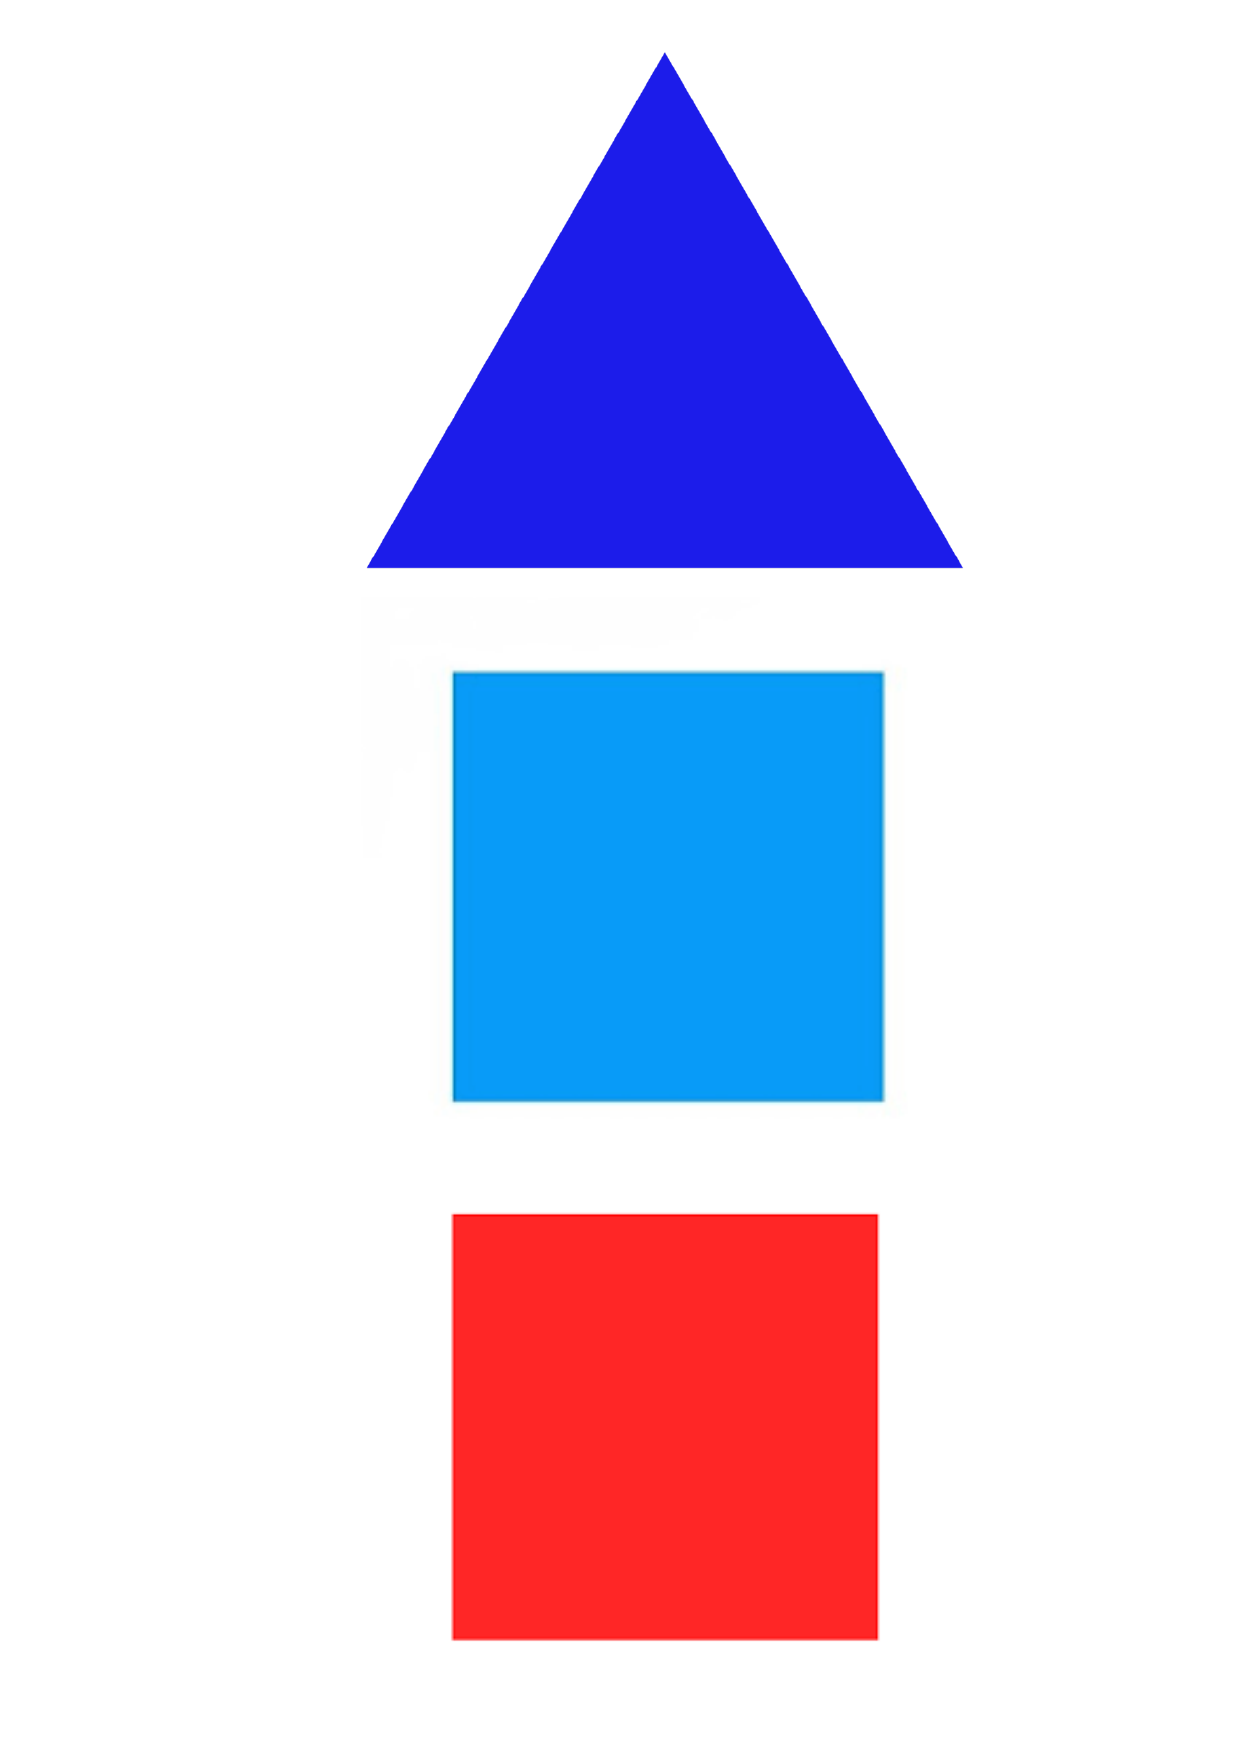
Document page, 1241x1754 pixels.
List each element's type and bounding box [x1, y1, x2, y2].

picture [355, 29, 974, 579]
picture [442, 1206, 886, 1649]
picture [360, 597, 969, 1188]
